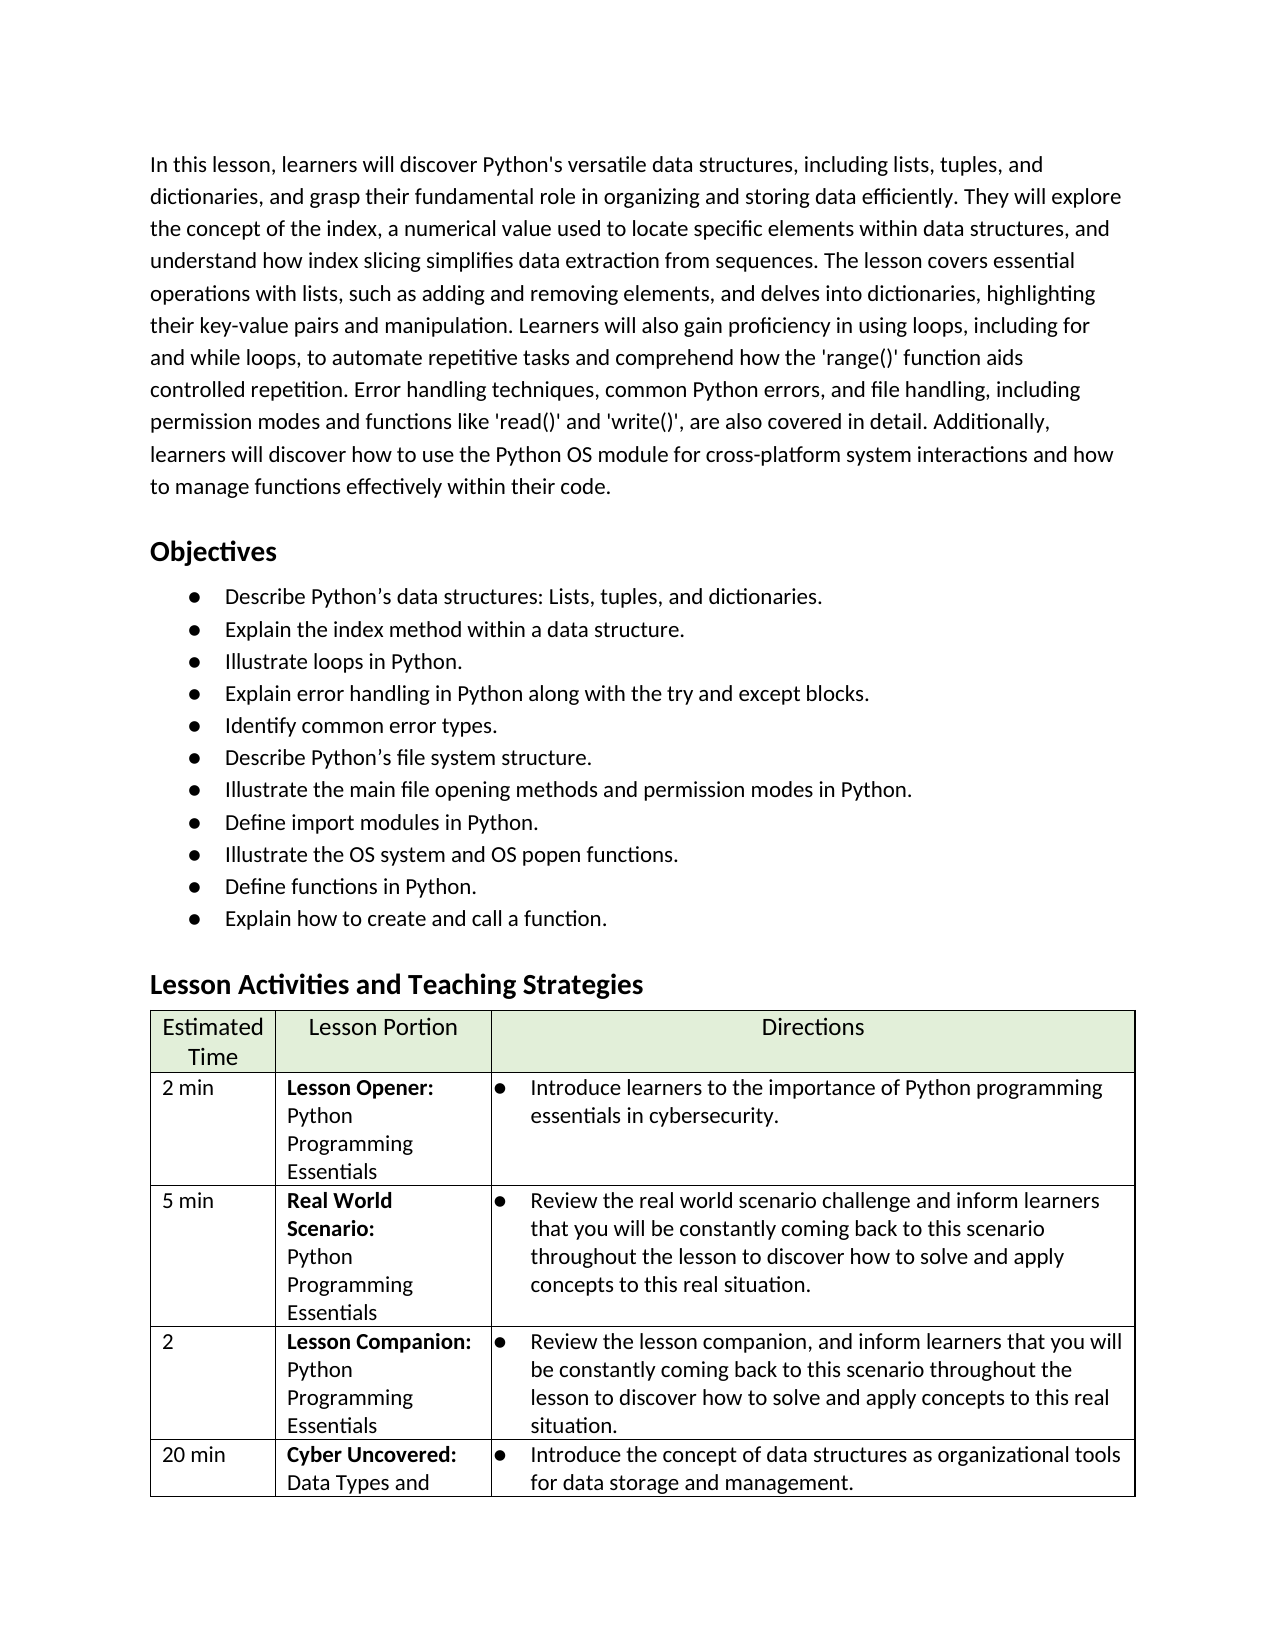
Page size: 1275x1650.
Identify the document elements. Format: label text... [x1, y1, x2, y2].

table_cell Real World Scenario: Python Programming Essentials​ [276, 1186, 491, 1326]
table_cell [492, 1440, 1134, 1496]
table_header Lesson Portion [276, 1011, 491, 1072]
list Illustrate the OS system and OS popen functions. [187, 840, 1125, 868]
table_cell Review the real world scenario challenge and inform learners that you will be constantly coming back to this scenario throughout the lesson to discover how to solve and apply concepts to this real situation. [492, 1186, 1134, 1326]
list Describe Python’s data structures: Lists, tuples, and dictionaries. [187, 582, 1125, 611]
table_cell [276, 1440, 491, 1496]
text In this lesson, learners will discover Python's versatile data structures, including lists, tuples, and dictionaries, and grasp their fundamental role in organizing and storing data efficiently. They will explore the concept of the index, a numerical value used to locate specific elements within data structures, and understand how index slicing simplifies data extraction from sequences. The lesson covers essential operations with lists, such as adding and removing elements, and delves into dictionaries, highlighting their key-value pairs and manipulation. Learners will also gain proficiency in using loops, including for and while loops, to automate repetitive tasks and comprehend how the 'range()' function aids controlled repetition. Error handling techniques, common Python errors, and file handling, including permission modes and functions like 'read()' and 'write()', are also covered in detail. Additionally, learners will discover how to use the Python OS module for cross-platform system interactions and how to manage functions effectively within their code. [150, 150, 1125, 500]
list Identify common error types. [187, 711, 1125, 739]
subtitle Lesson Activities and Teaching Strategies [150, 966, 1125, 1001]
list Define import modules in Python. [187, 808, 1125, 836]
table_cell Review the lesson companion, and inform learners that you will be constantly coming back to this scenario throughout the lesson to discover how to solve and apply concepts to this real situation. [492, 1327, 1134, 1439]
list Describe Python’s file system structure. [187, 743, 1125, 771]
table_header Estimated Time [151, 1011, 275, 1072]
table_cell Introduce learners to the importance of Python programming essentials​ in cybersecurity. [492, 1073, 1134, 1185]
table_cell Lesson Opener: Python Programming Essentials​ [276, 1073, 491, 1185]
list Explain error handling in Python along with the try and except blocks. [187, 679, 1125, 707]
table_cell 20 min [151, 1440, 275, 1496]
table_cell 5 min [151, 1186, 275, 1326]
table_cell Lesson Companion: Python Programming Essentials​ [276, 1327, 491, 1439]
list Explain the index method within a data structure. [187, 615, 1125, 643]
subtitle Objectives [150, 533, 1125, 569]
table_cell 2 min [151, 1073, 275, 1185]
list Illustrate the main file opening methods and permission modes in Python. [187, 776, 1125, 804]
table_header Directions [492, 1011, 1134, 1072]
table_cell 2 [151, 1327, 275, 1439]
list Define functions in Python. [187, 872, 1125, 900]
list Illustrate loops in Python. [187, 647, 1125, 675]
list Explain how to create and call a function. [187, 904, 1125, 932]
